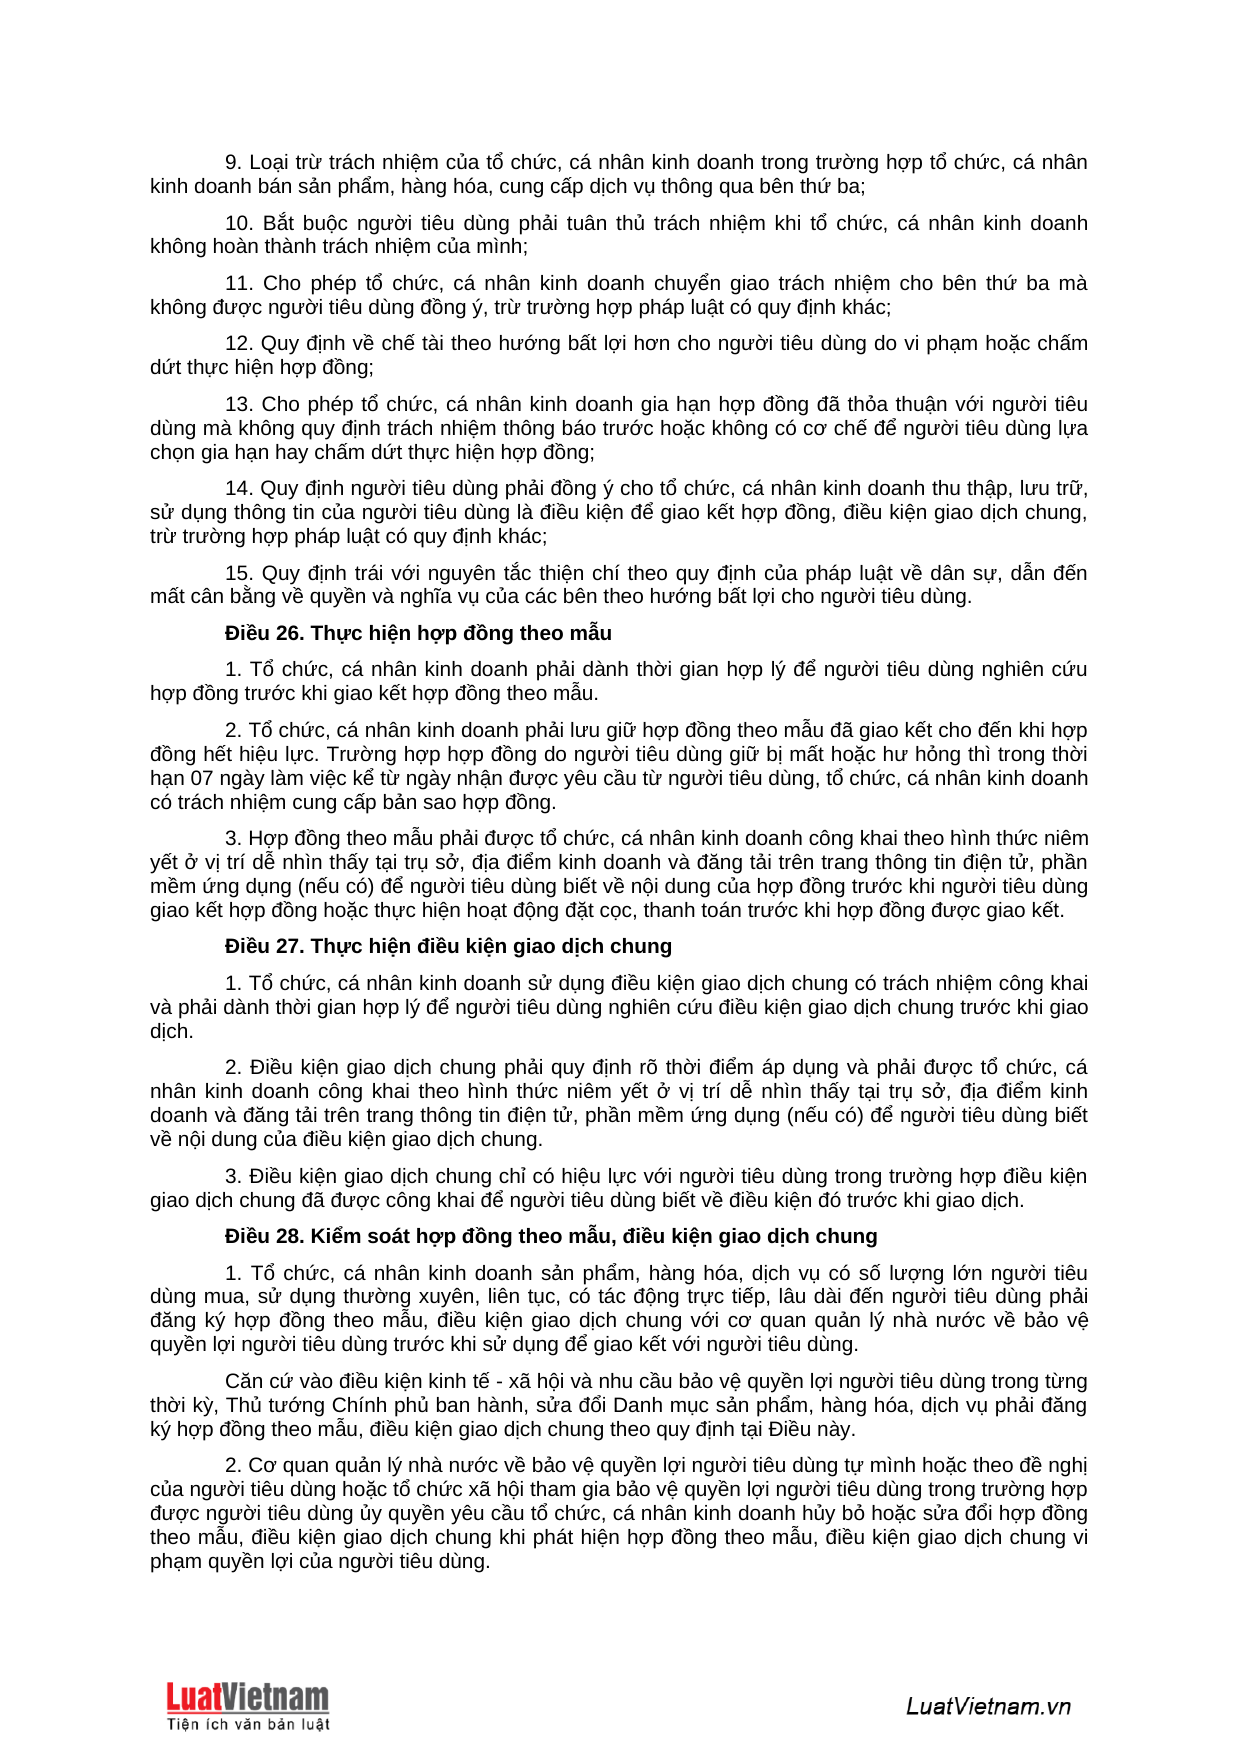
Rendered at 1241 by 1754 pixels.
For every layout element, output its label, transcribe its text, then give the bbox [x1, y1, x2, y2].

text 3. Điều kiện giao dịch chung chỉ có hiệu lực với người tiêu dùng trong trường hợp điều kiện giao dịch chung đã được công khai để người tiêu dùng biết về điều kiện đó trước khi giao dịch. [150, 1163, 1090, 1211]
text Căn cứ vào điều kiện kinh tế - xã hội và nhu cầu bảo vệ quyền lợi người tiêu dùng trong từng thời kỳ, Thủ tướng Chính phủ ban hành, sửa đổi Danh mục sản phẩm, hàng hóa, dịch vụ phải đăng ký hợp đồng theo mẫu, điều kiện giao dịch chung theo quy định tại Điều này. [150, 1369, 1090, 1441]
text 1. Tổ chức, cá nhân kinh doanh sử dụng điều kiện giao dịch chung có trách nhiệm công khai và phải dành thời gian hợp lý để người tiêu dùng nghiên cứu điều kiện giao dịch chung trước khi giao dịch. [150, 971, 1090, 1043]
text 2. Cơ quan quản lý nhà nước về bảo vệ quyền lợi người tiêu dùng tự mình hoặc theo đề nghị của người tiêu dùng hoặc tổ chức xã hội tham gia bảo vệ quyền lợi người tiêu dùng trong trường hợp được người tiêu dùng ủy quyền yêu cầu tổ chức, cá nhân kinh doanh hủy bỏ hoặc sửa đổi hợp đồng theo mẫu, điều kiện giao dịch chung khi phát hiện hợp đồng theo mẫu, điều kiện giao dịch chung vi phạm quyền lợi của người tiêu dùng. [150, 1453, 1090, 1573]
text 2. Điều kiện giao dịch chung phải quy định rõ thời điểm áp dụng và phải được tổ chức, cá nhân kinh doanh công khai theo hình thức niêm yết ở vị trí dễ nhìn thấy tại trụ sở, địa điểm kinh doanh và đăng tải trên trang thông tin điện tử, phần mềm ứng dụng (nếu có) để người tiêu dùng biết về nội dung của điều kiện giao dịch chung. [150, 1055, 1090, 1151]
text Điều 27. Thực hiện điều kiện giao dịch chung [150, 934, 1090, 958]
text 10. Bắt buộc người tiêu dùng phải tuân thủ trách nhiệm khi tổ chức, cá nhân kinh doanh không hoàn thành trách nhiệm của mình; [150, 210, 1090, 258]
picture [150, 1659, 1090, 1754]
text 11. Cho phép tổ chức, cá nhân kinh doanh chuyển giao trách nhiệm cho bên thứ ba mà không được người tiêu dùng đồng ý, trừ trường hợp pháp luật có quy định khác; [150, 271, 1090, 319]
text Điều 26. Thực hiện hợp đồng theo mẫu [150, 621, 1090, 645]
text 1. Tổ chức, cá nhân kinh doanh sản phẩm, hàng hóa, dịch vụ có số lượng lớn người tiêu dùng mua, sử dụng thường xuyên, liên tục, có tác động trực tiếp, lâu dài đến người tiêu dùng phải đăng ký hợp đồng theo mẫu, điều kiện giao dịch chung với cơ quan quản lý nhà nước về bảo vệ quyền lợi người tiêu dùng trước khi sử dụng để giao kết với người tiêu dùng. [150, 1260, 1090, 1356]
text 15. Quy định trái với nguyên tắc thiện chí theo quy định của pháp luật về dân sự, dẫn đến mất cân bằng về quyền và nghĩa vụ của các bên theo hướng bất lợi cho người tiêu dùng. [150, 560, 1090, 608]
text 3. Hợp đồng theo mẫu phải được tổ chức, cá nhân kinh doanh công khai theo hình thức niêm yết ở vị trí dễ nhìn thấy tại trụ sở, địa điểm kinh doanh và đăng tải trên trang thông tin điện tử, phần mềm ứng dụng (nếu có) để người tiêu dùng biết về nội dung của hợp đồng trước khi người tiêu dùng giao kết hợp đồng hoặc thực hiện hoạt động đặt cọc, thanh toán trước khi hợp đồng được giao kết. [150, 826, 1090, 922]
text 13. Cho phép tổ chức, cá nhân kinh doanh gia hạn hợp đồng đã thỏa thuận với người tiêu dùng mà không quy định trách nhiệm thông báo trước hoặc không có cơ chế để người tiêu dùng lựa chọn gia hạn hay chấm dứt thực hiện hợp đồng; [150, 392, 1090, 463]
text 1. Tổ chức, cá nhân kinh doanh phải dành thời gian hợp lý để người tiêu dùng nghiên cứu hợp đồng trước khi giao kết hợp đồng theo mẫu. [150, 657, 1090, 705]
text 14. Quy định người tiêu dùng phải đồng ý cho tổ chức, cá nhân kinh doanh thu thập, lưu trữ, sử dụng thông tin của người tiêu dùng là điều kiện để giao kết hợp đồng, điều kiện giao dịch chung, trừ trường hợp pháp luật có quy định khác; [150, 476, 1090, 548]
text 9. Loại trừ trách nhiệm của tổ chức, cá nhân kinh doanh trong trường hợp tổ chức, cá nhân kinh doanh bán sản phẩm, hàng hóa, cung cấp dịch vụ thông qua bên thứ ba; [150, 150, 1090, 198]
text 12. Quy định về chế tài theo hướng bất lợi hơn cho người tiêu dùng do vi phạm hoặc chấm dứt thực hiện hợp đồng; [150, 331, 1090, 379]
text Điều 28. Kiểm soát hợp đồng theo mẫu, điều kiện giao dịch chung [150, 1224, 1090, 1248]
text 2. Tổ chức, cá nhân kinh doanh phải lưu giữ hợp đồng theo mẫu đã giao kết cho đến khi hợp đồng hết hiệu lực. Trường hợp hợp đồng do người tiêu dùng giữ bị mất hoặc hư hỏng thì trong thời hạn 07 ngày làm việc kể từ ngày nhận được yêu cầu từ người tiêu dùng, tổ chức, cá nhân kinh doanh có trách nhiệm cung cấp bản sao hợp đồng. [150, 718, 1090, 813]
